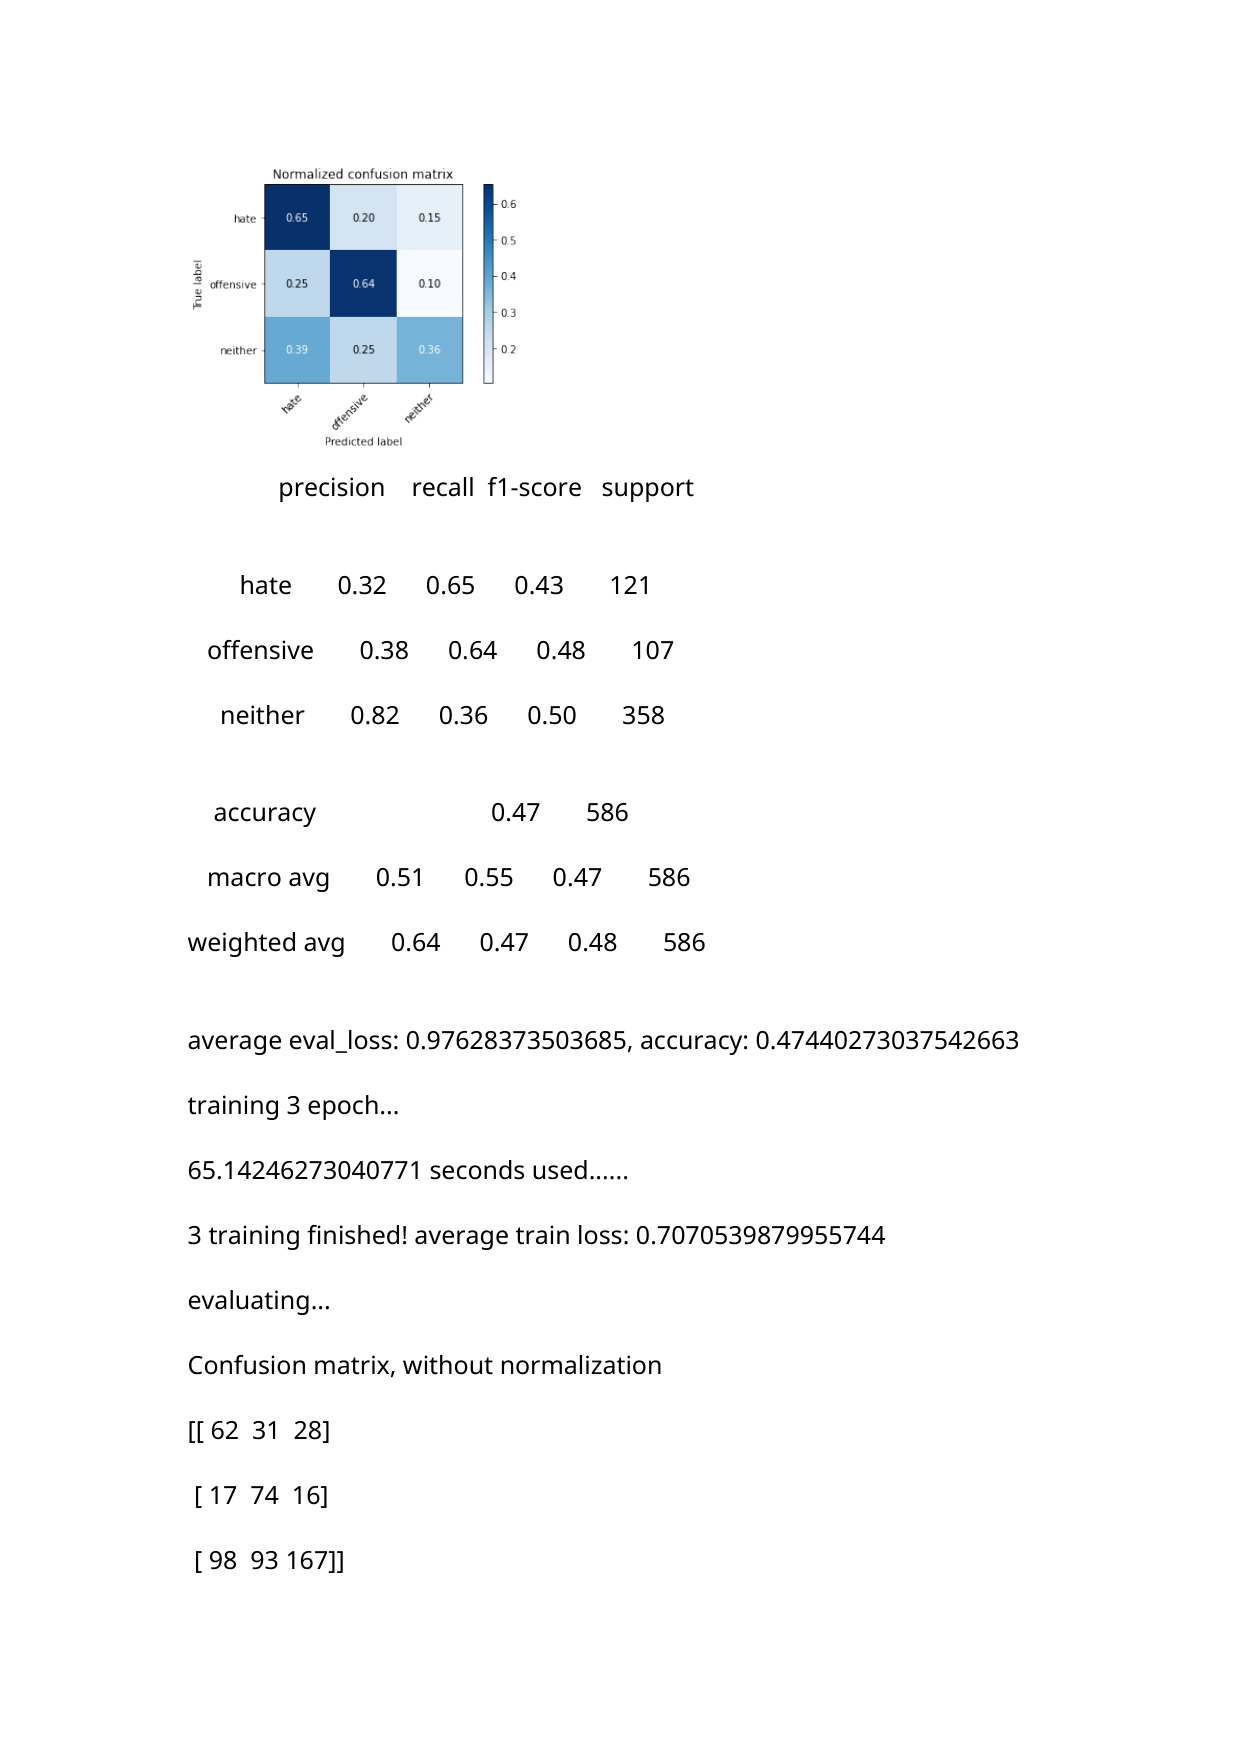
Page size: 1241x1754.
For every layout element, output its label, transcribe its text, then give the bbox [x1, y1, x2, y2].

text [[ 62 31 28] [187, 1397, 1053, 1462]
text [ 17 74 16] [187, 1462, 1053, 1527]
text offensive 0.38 0.64 0.48 107 [187, 617, 1053, 682]
picture [187, 162, 524, 454]
text 3 training finished! average train loss: 0.7070539879955744 [187, 1202, 1053, 1267]
text accuracy 0.47 586 [187, 779, 1053, 844]
text training 3 epoch... [187, 1072, 1053, 1137]
text neither 0.82 0.36 0.50 358 [187, 682, 1053, 747]
text Confusion matrix, without normalization [187, 1332, 1053, 1397]
text 65.14246273040771 seconds used...... [187, 1137, 1053, 1202]
text average eval_loss: 0.97628373503685, accuracy: 0.47440273037542663 [187, 1007, 1053, 1072]
text macro avg 0.51 0.55 0.47 586 [187, 844, 1053, 909]
text [ 98 93 167]] [187, 1527, 1053, 1592]
text evaluating... [187, 1267, 1053, 1332]
text precision recall f1-score support [187, 454, 1053, 519]
text weighted avg 0.64 0.47 0.48 586 [187, 909, 1053, 974]
text hate 0.32 0.65 0.43 121 [187, 552, 1053, 617]
